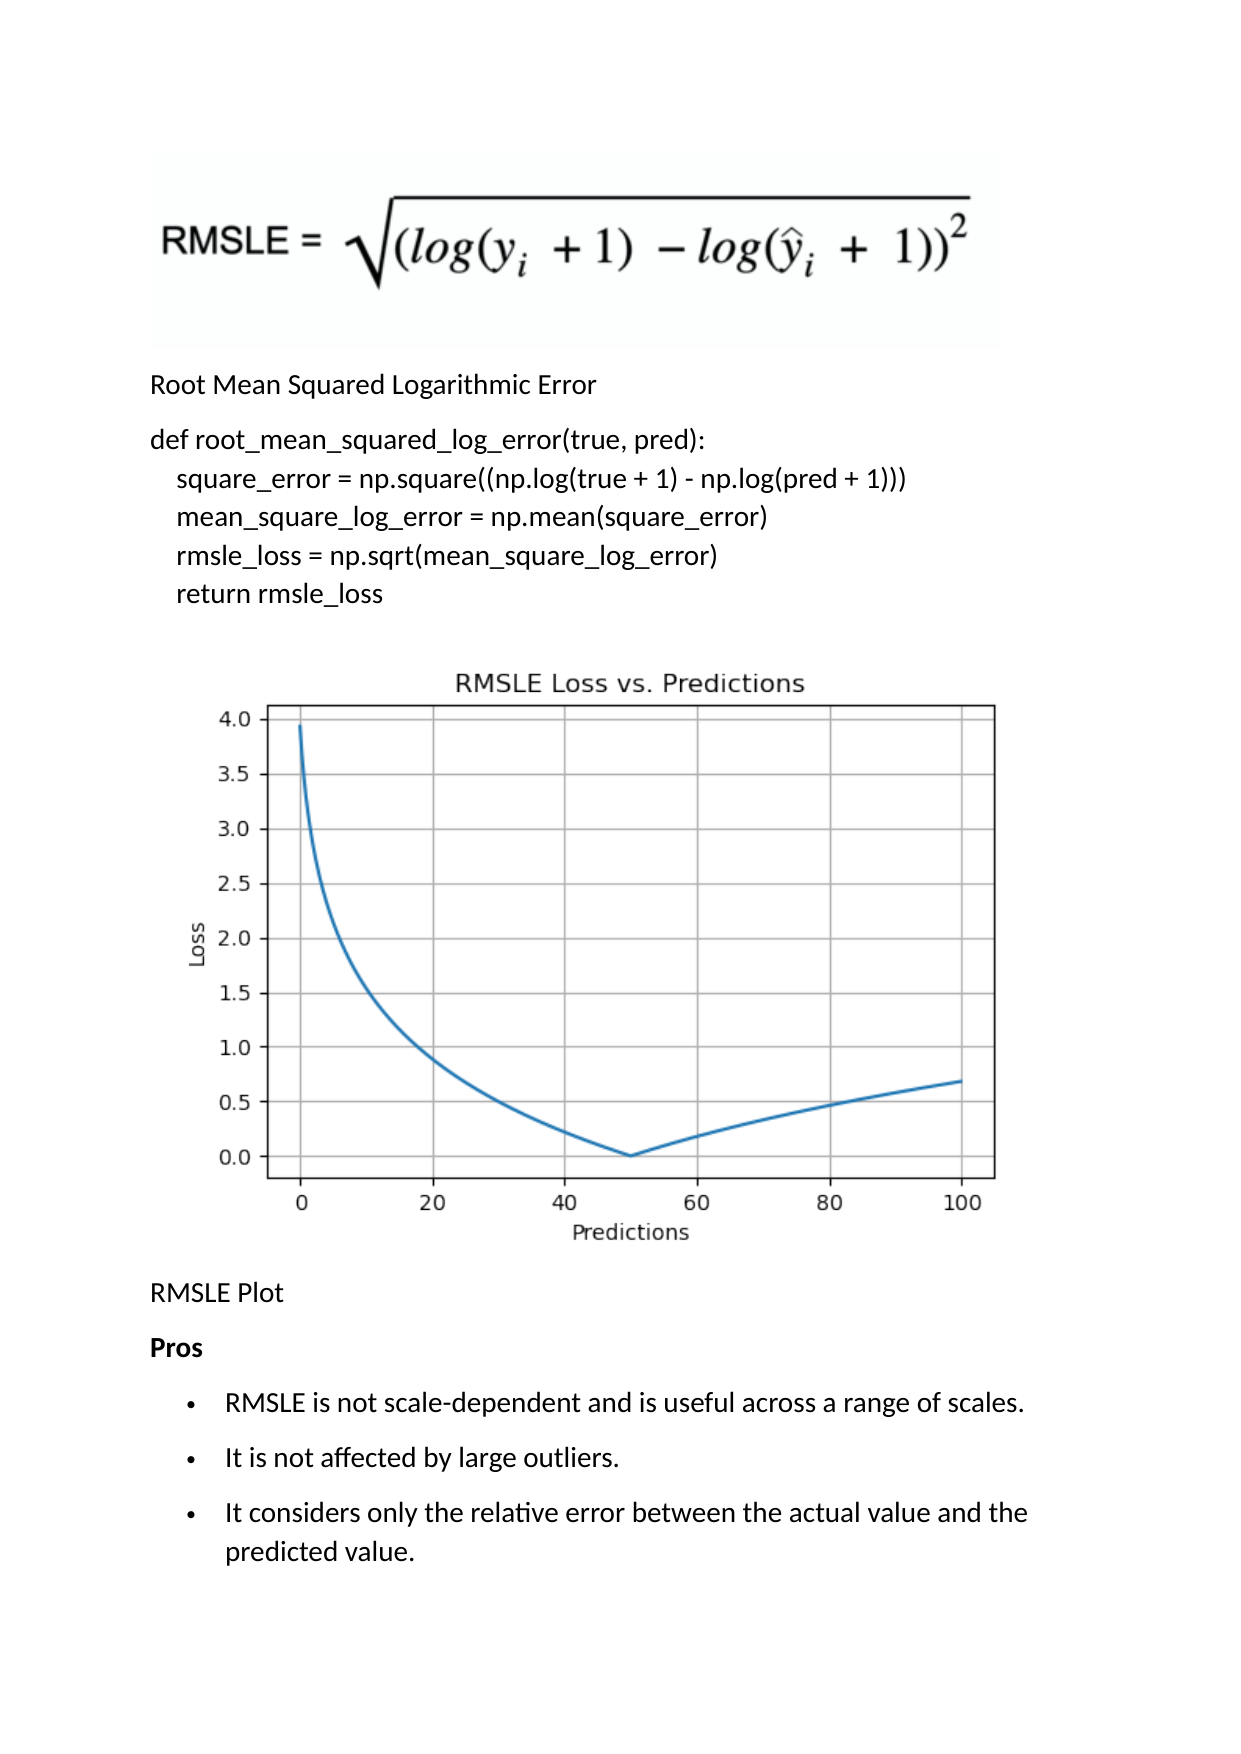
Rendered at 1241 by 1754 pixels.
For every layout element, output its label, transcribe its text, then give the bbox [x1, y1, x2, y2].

text def root_mean_squared_log_error(true, pred): square_error = np.square((np.log(true + 1) - np.log(pred + 1))) mean_square_log_error = np.mean(square_error) rmsle_loss = np.sqrt(mean_square_log_error) return rmsle_loss [150, 421, 1090, 611]
list RMSLE is not scale-dependent and is useful across a range of scales. [187, 1384, 1090, 1420]
text Root Mean Squared Logarithmic Error [150, 366, 1090, 402]
list It considers only the relative error between the actual value and the predicted value. [187, 1494, 1090, 1569]
text RMSLE Plot [150, 1274, 1090, 1310]
text Pros [150, 1329, 1090, 1365]
picture [150, 150, 1001, 348]
picture [150, 630, 1088, 1256]
list It is not affected by large outliers. [187, 1439, 1090, 1475]
